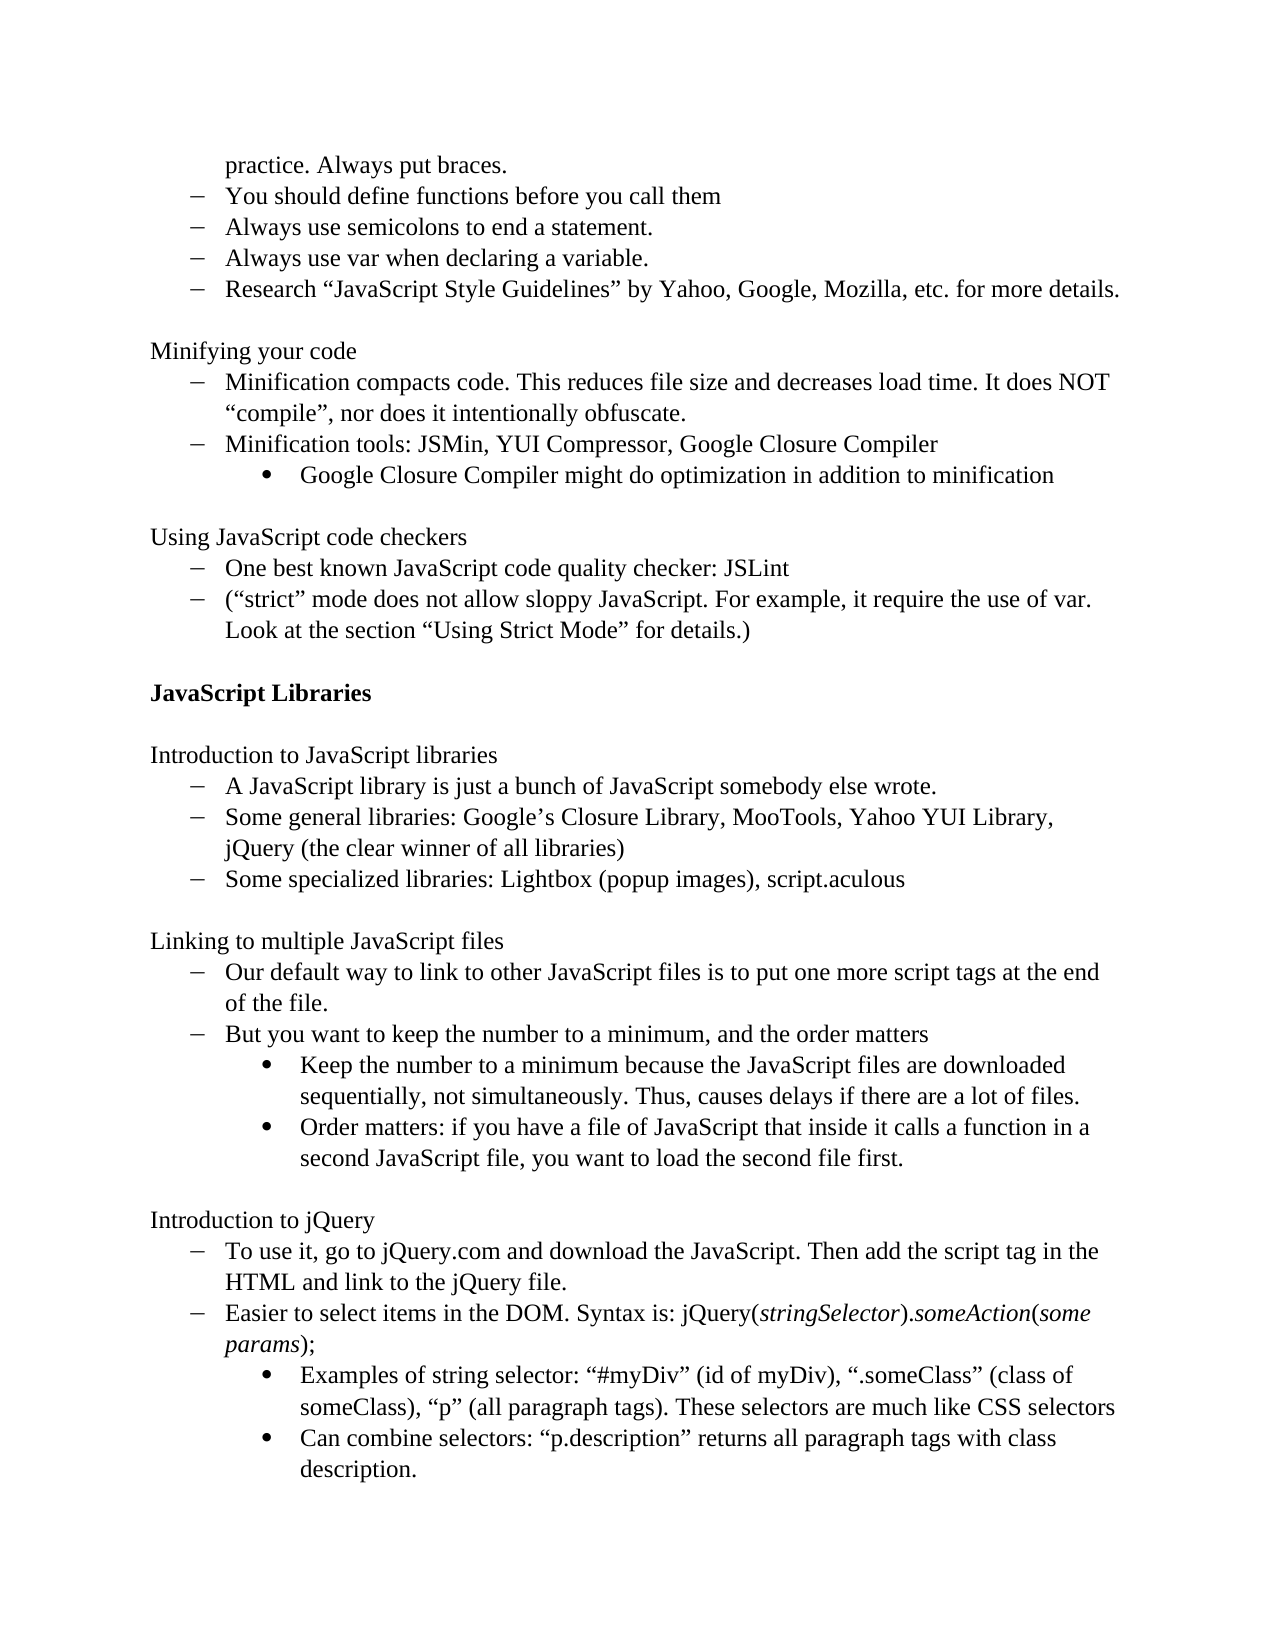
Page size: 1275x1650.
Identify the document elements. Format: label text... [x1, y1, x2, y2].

text Linking to multiple JavaScript files [150, 926, 1125, 955]
list Always use semicolons to end a statement. [187, 212, 1125, 241]
list (“strict” mode does not allow sloppy JavaScript. For example, it require the use of var. Look at the section “Using Strict Mode” for details.) [187, 584, 1125, 644]
list Keep the number to a minimum because the JavaScript files are downloaded sequentially, not simultaneously. Thus, causes delays if there are a lot of files. [262, 1050, 1125, 1110]
list Examples of string selector: “#myDiv” (id of myDiv), “.someClass” (class of someClass), “p” (all paragraph tags). These selectors are much like CSS selectors [262, 1361, 1125, 1420]
list Order matters: if you have a file of JavaScript that inside it calls a function in a second JavaScript file, you want to load the second file first. [262, 1112, 1125, 1172]
list Minification compacts code. This reduces file size and decreases load time. It does NOT “compile”, nor does it intentionally obfuscate. [187, 367, 1125, 427]
list Always use var when declaring a variable. [187, 243, 1125, 272]
list You should define functions before you call them [187, 181, 1125, 210]
list Our default way to link to other JavaScript files is to put one more script tags at the end of the file. [187, 957, 1125, 1017]
list Can combine selectors: “p.description” returns all paragraph tags with class description. [262, 1423, 1125, 1482]
list Research “JavaScript Style Guidelines” by Yahoo, Google, Mozilla, etc. for more details. [187, 274, 1125, 303]
list Easier to select items in the DOM. Syntax is: jQuery(stringSelector).someAction(some params); [187, 1298, 1125, 1358]
text Introduction to JavaScript libraries [150, 740, 1125, 768]
text Minifying your code [150, 336, 1125, 365]
list Some specialized libraries: Lightbox (popup images), script.aculous [187, 864, 1125, 893]
text JavaScript Libraries [150, 678, 1125, 706]
list A JavaScript library is just a bunch of JavaScript somebody else wrote. [187, 771, 1125, 799]
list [187, 150, 1125, 179]
list But you want to keep the number to a minimum, and the order matters [187, 1019, 1125, 1048]
text Using JavaScript code checkers [150, 522, 1125, 551]
list To use it, go to jQuery.com and download the JavaScript. Then add the script tag in the HTML and link to the jQuery file. [187, 1236, 1125, 1296]
text Introduction to jQuery [150, 1205, 1125, 1234]
list Minification tools: JSMin, YUI Compressor, Google Closure Compiler [187, 429, 1125, 458]
list Some general libraries: Google’s Closure Library, MooTools, Yahoo YUI Library, jQuery (the clear winner of all libraries) [187, 802, 1125, 862]
list One best known JavaScript code quality checker: JSLint [187, 553, 1125, 582]
list Google Closure Compiler might do optimization in addition to minification [262, 460, 1125, 489]
